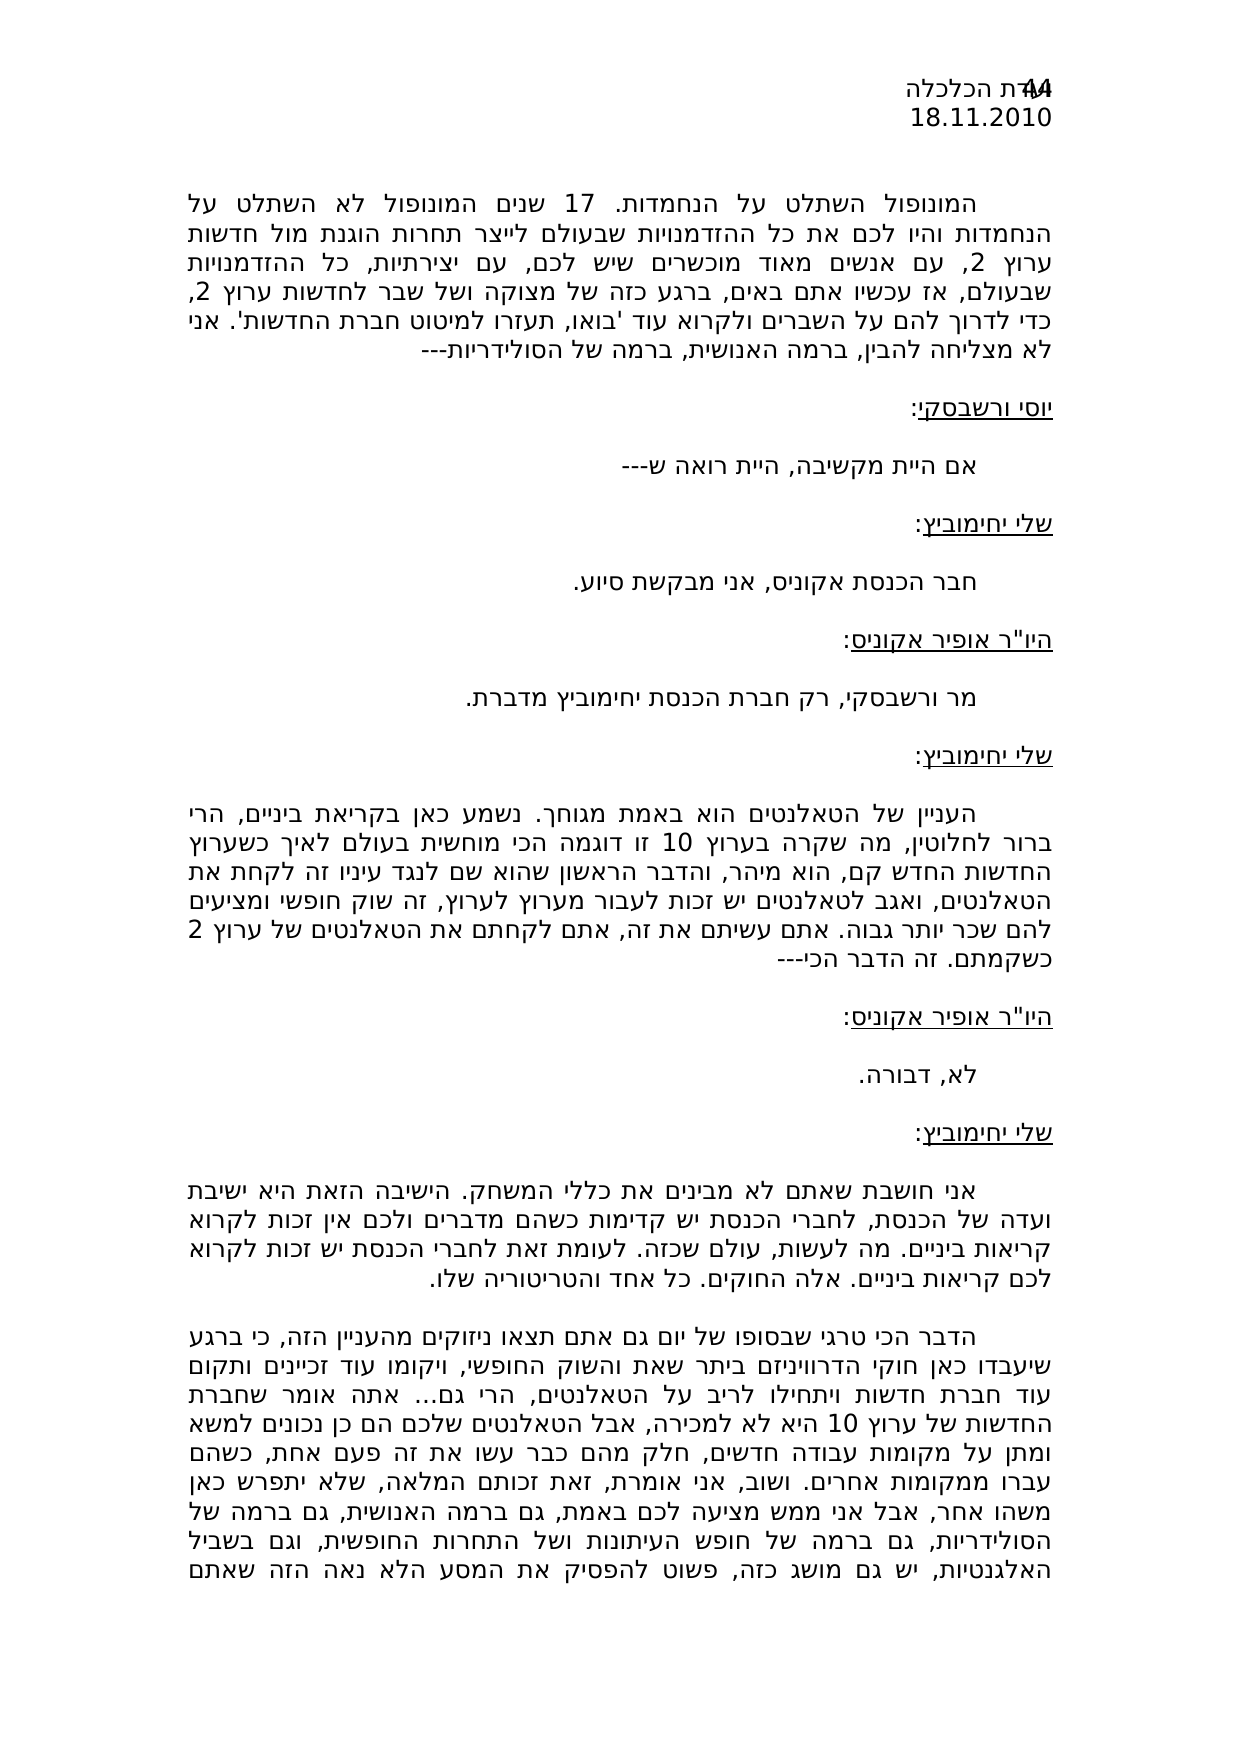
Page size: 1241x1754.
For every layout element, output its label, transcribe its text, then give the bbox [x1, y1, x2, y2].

text שלי יחימוביץ: [187, 741, 1053, 770]
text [187, 1322, 1053, 1584]
text העניין של הטאלנטים הוא באמת מגוחך. נשמע כאן בקריאת ביניים, הרי ברור לחלוטין, מה שקרה בערוץ 10 זו דוגמה הכי מוחשית בעולם לאיך כשערוץ החדשות החדש קם, הוא מיהר, והדבר הראשון שהוא שם לנגד עיניו זה לקחת את הטאלנטים, ואגב לטאלנטים יש זכות לעבור מערוץ לערוץ, זה שוק חופשי ומציעים להם שכר יותר גבוה. אתם עשיתם את זה, אתם לקחתם את הטאלנטים של ערוץ 2 כשקמתם. זה הדבר הכי--- [187, 799, 1053, 974]
text היו"ר אופיר אקוניס: [187, 1002, 1053, 1032]
text שלי יחימוביץ: [187, 509, 1053, 538]
text המונופול השתלט על הנחמדות. 17 שנים המונופול לא השתלט על הנחמדות והיו לכם את כל ההזדמנויות שבעולם לייצר תחרות הוגנת מול חדשות ערוץ 2, עם אנשים מאוד מוכשרים שיש לכם, עם יצירתיות, כל ההזדמנויות שבעולם, אז עכשיו אתם באים, ברגע כזה של מצוקה ושל שבר לחדשות ערוץ 2, כדי לדרוך להם על השברים ולקרוא עוד 'בואו, תעזרו למיטוט חברת החדשות'. אני לא מצליחה להבין, ברמה האנושית, ברמה של הסולידריות--- [187, 189, 1053, 364]
text אם היית מקשיבה, היית רואה ש--- [187, 451, 1053, 480]
text היו"ר אופיר אקוניס: [187, 625, 1053, 654]
text שלי יחימוביץ: [187, 1118, 1053, 1147]
text יוסי ורשבסקי: [187, 393, 1053, 422]
text חבר הכנסת אקוניס, אני מבקשת סיוע. [187, 567, 1053, 596]
text אני חושבת שאתם לא מבינים את כללי המשחק. הישיבה הזאת היא ישיבת ועדה של הכנסת, לחברי הכנסת יש קדימות כשהם מדברים ולכם אין זכות לקרוא קריאות ביניים. מה לעשות, עולם שכזה. לעומת זאת לחברי הכנסת יש זכות לקרוא לכם קריאות ביניים. אלה החוקים. כל אחד והטריטוריה שלו. [187, 1176, 1053, 1293]
text לא, דבורה. [187, 1060, 1053, 1089]
text מר ורשבסקי, רק חברת הכנסת יחימוביץ מדברת. [187, 683, 1053, 712]
